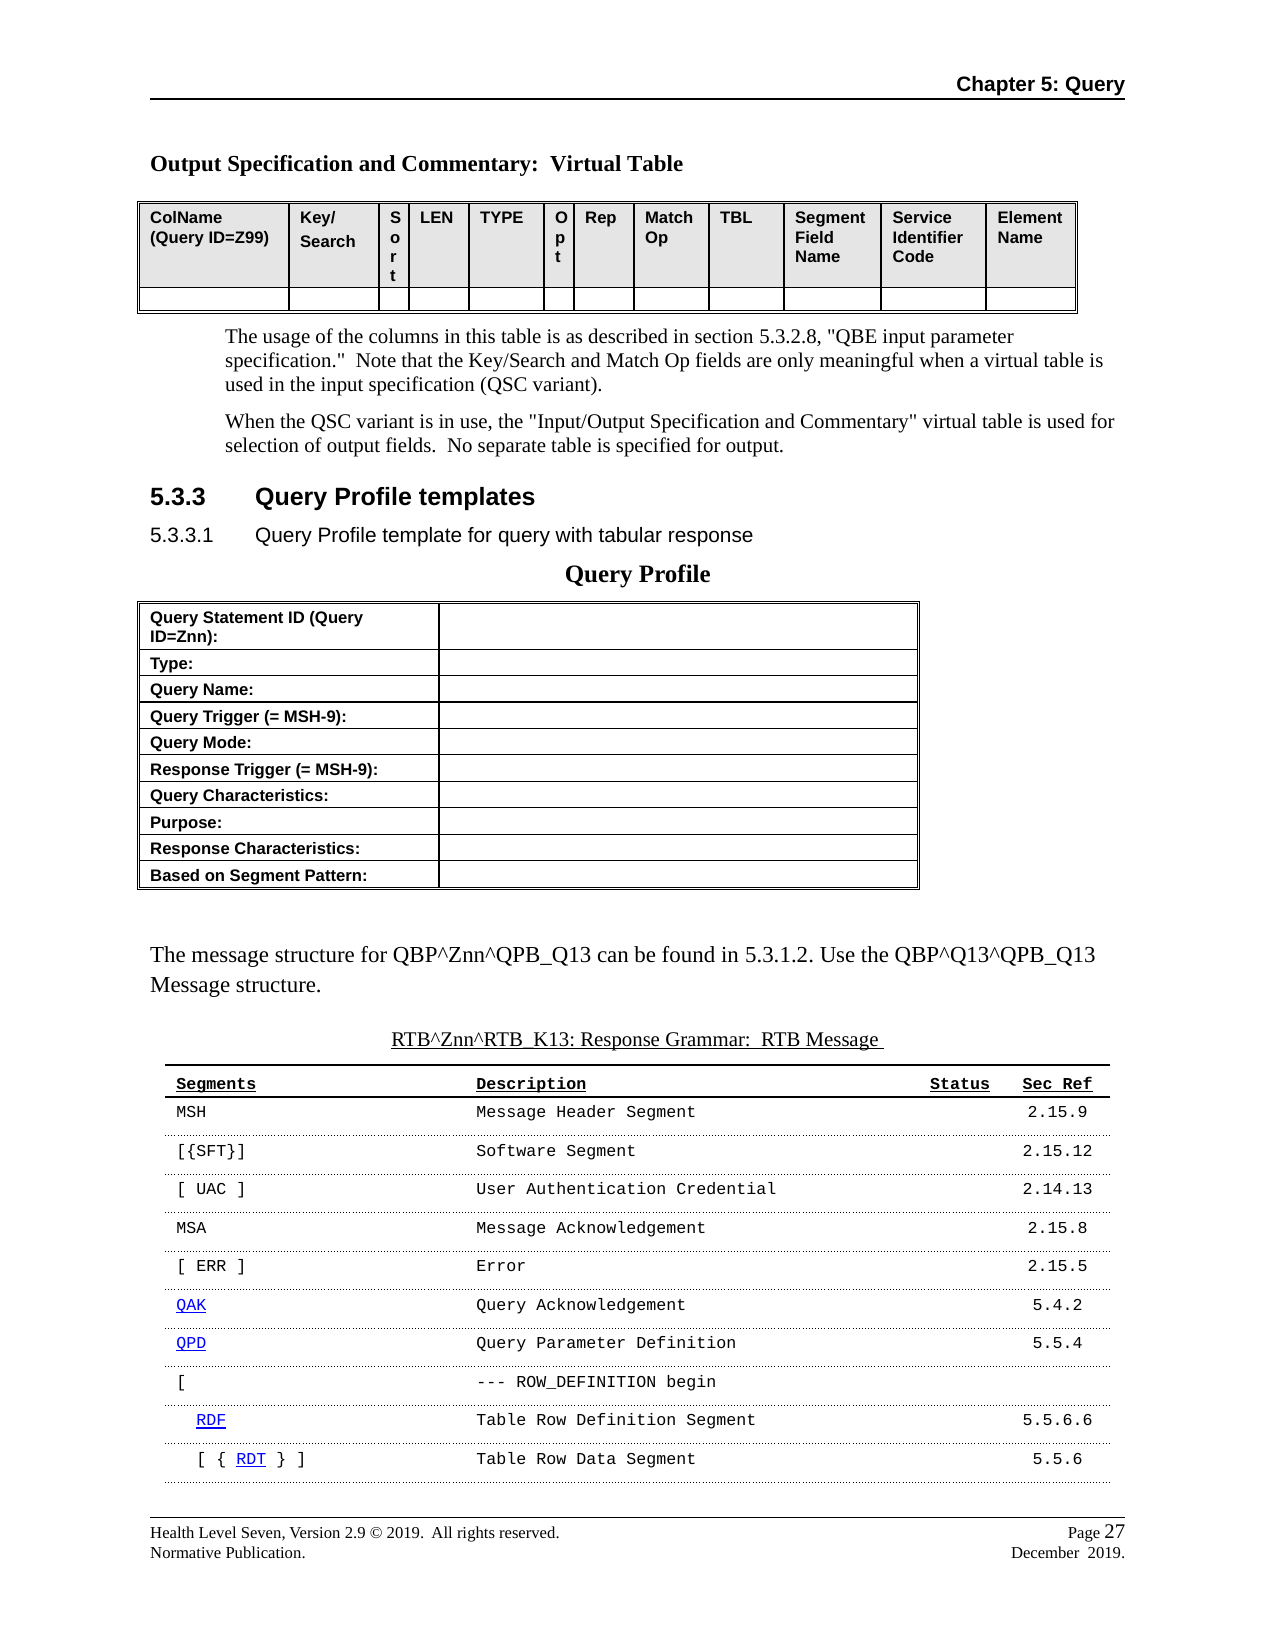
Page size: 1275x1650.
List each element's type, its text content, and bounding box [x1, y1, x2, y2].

table_cell [440, 650, 917, 675]
table_cell Response Trigger (= MSH-9): [140, 755, 438, 781]
table_cell [915, 1212, 1005, 1251]
table_cell Query Characteristics: [140, 782, 438, 807]
table_header Segments [165, 1066, 465, 1096]
table_cell [440, 755, 917, 781]
text The message structure for QBP^Znn^QPB_Q13 can be found in 5.3.1.2. Use the QBP^Q13^QPB_Q13 Message structure. [150, 941, 1125, 997]
table_cell [ ERR ] [165, 1251, 465, 1289]
table_cell 2.15.5 [1005, 1251, 1110, 1289]
table_cell Response Characteristics: [140, 835, 438, 860]
table_cell Query Mode: [140, 729, 438, 754]
table_header Segment Field Name [785, 204, 880, 287]
table_cell [987, 288, 1075, 310]
table_header Opt [545, 204, 573, 287]
table_cell 2.15.12 [1005, 1135, 1110, 1173]
text RTB^Znn^RTB_K13: Response Grammar: RTB Message [150, 1026, 1125, 1051]
table_cell [915, 1366, 1005, 1405]
table_header Sec Ref [1005, 1066, 1110, 1096]
table_header Query Statement ID (Query ID=Znn): [140, 604, 438, 648]
table_cell RDF [165, 1405, 465, 1443]
table_cell MSH [165, 1098, 465, 1135]
table_cell Table Row Data Segment [465, 1443, 915, 1482]
table_cell Query Name: [140, 676, 438, 701]
table_cell [ UAC ] [165, 1174, 465, 1212]
table_cell [140, 288, 288, 310]
table_cell [ { RDT } ] [165, 1443, 465, 1482]
text Query Profile [150, 559, 1125, 588]
table_header Sort [380, 204, 408, 287]
table_cell [915, 1405, 1005, 1443]
table_header Rep [575, 204, 633, 287]
table_cell MSA [165, 1212, 465, 1251]
subtitle Query Profile templates [150, 482, 1125, 511]
table_header Description [465, 1066, 915, 1096]
text When the QSC variant is in use, the "Input/Output Specification and Commentary" virtual table is used for selection of output fields. No separate table is specified for output. [225, 409, 1125, 457]
table_cell [ [165, 1366, 465, 1405]
table_cell [882, 288, 985, 310]
table_cell [440, 676, 917, 701]
table_cell [915, 1289, 1005, 1328]
table_cell Software Segment [465, 1135, 915, 1173]
table_header ColName (Query ID=Z99) [140, 204, 288, 287]
table_header TYPE [470, 204, 543, 287]
table_header Match Op [635, 204, 708, 287]
table_cell [915, 1443, 1005, 1482]
table_cell [545, 288, 573, 310]
table_cell [440, 808, 917, 834]
table_cell [915, 1135, 1005, 1173]
table_cell [470, 288, 543, 310]
table_cell Query Parameter Definition [465, 1328, 915, 1366]
table_cell [710, 288, 783, 310]
table_header Key/ Search [290, 204, 378, 287]
table_cell 5.5.6 [1005, 1443, 1110, 1482]
table_cell Table Row Definition Segment [465, 1405, 915, 1443]
table_cell 2.15.8 [1005, 1212, 1110, 1251]
table_cell 5.5.6.6 [1005, 1405, 1110, 1443]
table_cell Message Header Segment [465, 1098, 915, 1135]
table_header [440, 604, 917, 648]
table_cell [915, 1328, 1005, 1366]
table_cell [575, 288, 633, 310]
table_cell [440, 861, 917, 887]
table_cell --- ROW_DEFINITION begin [465, 1366, 915, 1405]
table_cell Type: [140, 650, 438, 675]
table_cell Based on Segment Pattern: [140, 861, 438, 887]
table_cell [915, 1251, 1005, 1289]
table_cell 5.5.4 [1005, 1328, 1110, 1366]
table_cell [440, 729, 917, 754]
table_cell User Authentication Credential [465, 1174, 915, 1212]
table_cell [410, 288, 468, 310]
table_cell 2.15.9 [1005, 1098, 1110, 1135]
table_cell QPD [165, 1328, 465, 1366]
table_cell Query Acknowledgement [465, 1289, 915, 1328]
table_header TBL [710, 204, 783, 287]
table_cell [785, 288, 880, 310]
subtitle Query Profile template for query with tabular response [150, 523, 1125, 547]
table_header LEN [410, 204, 468, 287]
table_header Service Identifier Code [882, 204, 985, 287]
table_header Status [915, 1066, 1005, 1096]
table_cell [635, 288, 708, 310]
table_cell Purpose: [140, 808, 438, 834]
text The usage of the columns in this table is as described in section 5.3.2.8, "QBE input parameter specification." Note that the Key/Search and Match Op fields are only meaningful when a virtual table is used in the input specification (QSC variant). [225, 324, 1125, 396]
table_cell QAK [165, 1289, 465, 1328]
table_cell 2.14.13 [1005, 1174, 1110, 1212]
table_header Element Name [987, 204, 1075, 287]
text Output Specification and Commentary: Virtual Table [150, 150, 1125, 176]
table_cell Error [465, 1251, 915, 1289]
table_cell Message Acknowledgement [465, 1212, 915, 1251]
table_cell [290, 288, 378, 310]
table_cell 5.4.2 [1005, 1289, 1110, 1328]
table_cell [380, 288, 408, 310]
table_cell [440, 703, 917, 728]
table_cell [915, 1174, 1005, 1212]
table_cell [915, 1098, 1005, 1135]
table_cell [440, 835, 917, 860]
table_cell [440, 782, 917, 807]
table_cell [{SFT}] [165, 1135, 465, 1173]
table_cell [1005, 1366, 1110, 1405]
table_cell Query Trigger (= MSH-9): [140, 703, 438, 728]
